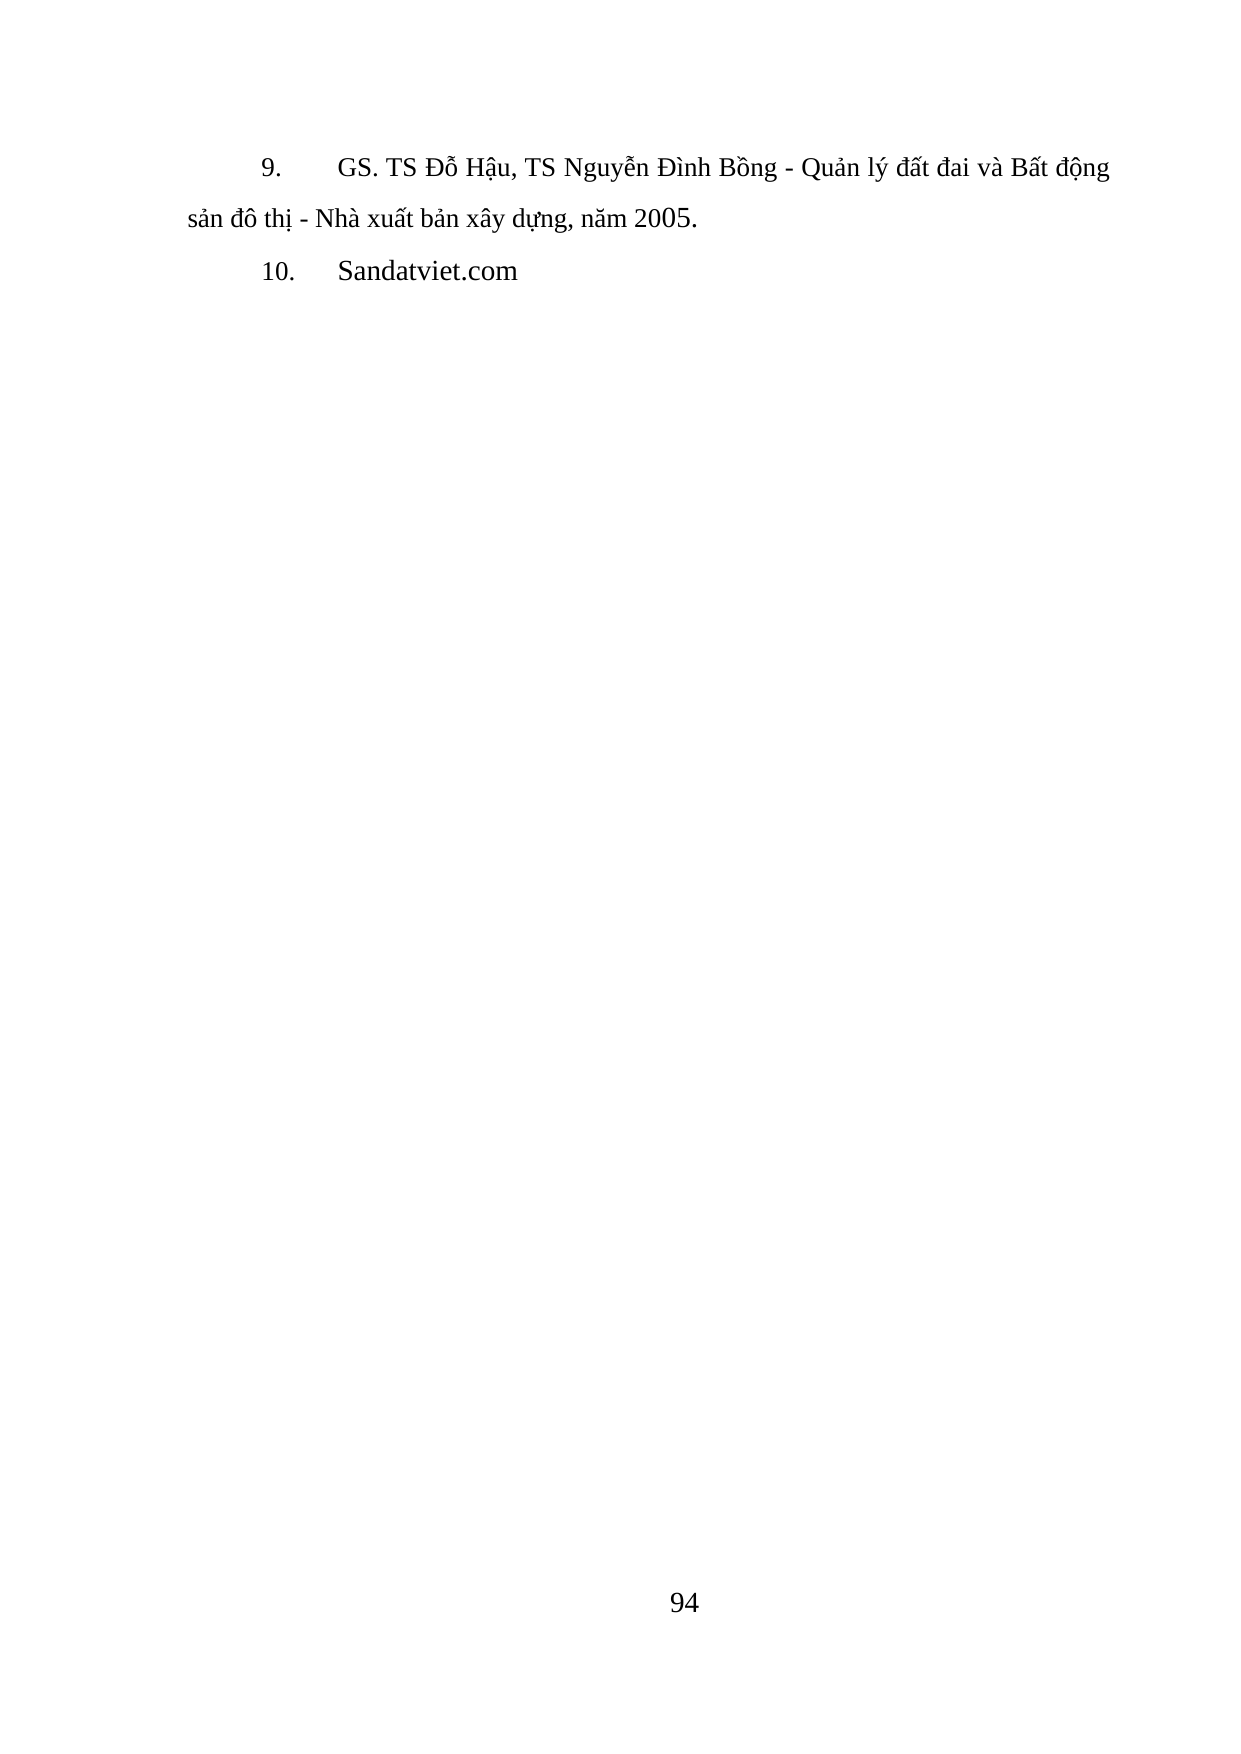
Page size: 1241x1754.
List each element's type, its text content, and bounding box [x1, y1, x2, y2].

list Sandatviet.com [187, 253, 1112, 287]
list GS. TS Đỗ Hậu, TS Nguyễn Đình Bồng - Quản lý đất đai và Bất động sản đô thị - Nhà xuất bản xây dựng, năm 2005. [187, 151, 1112, 234]
